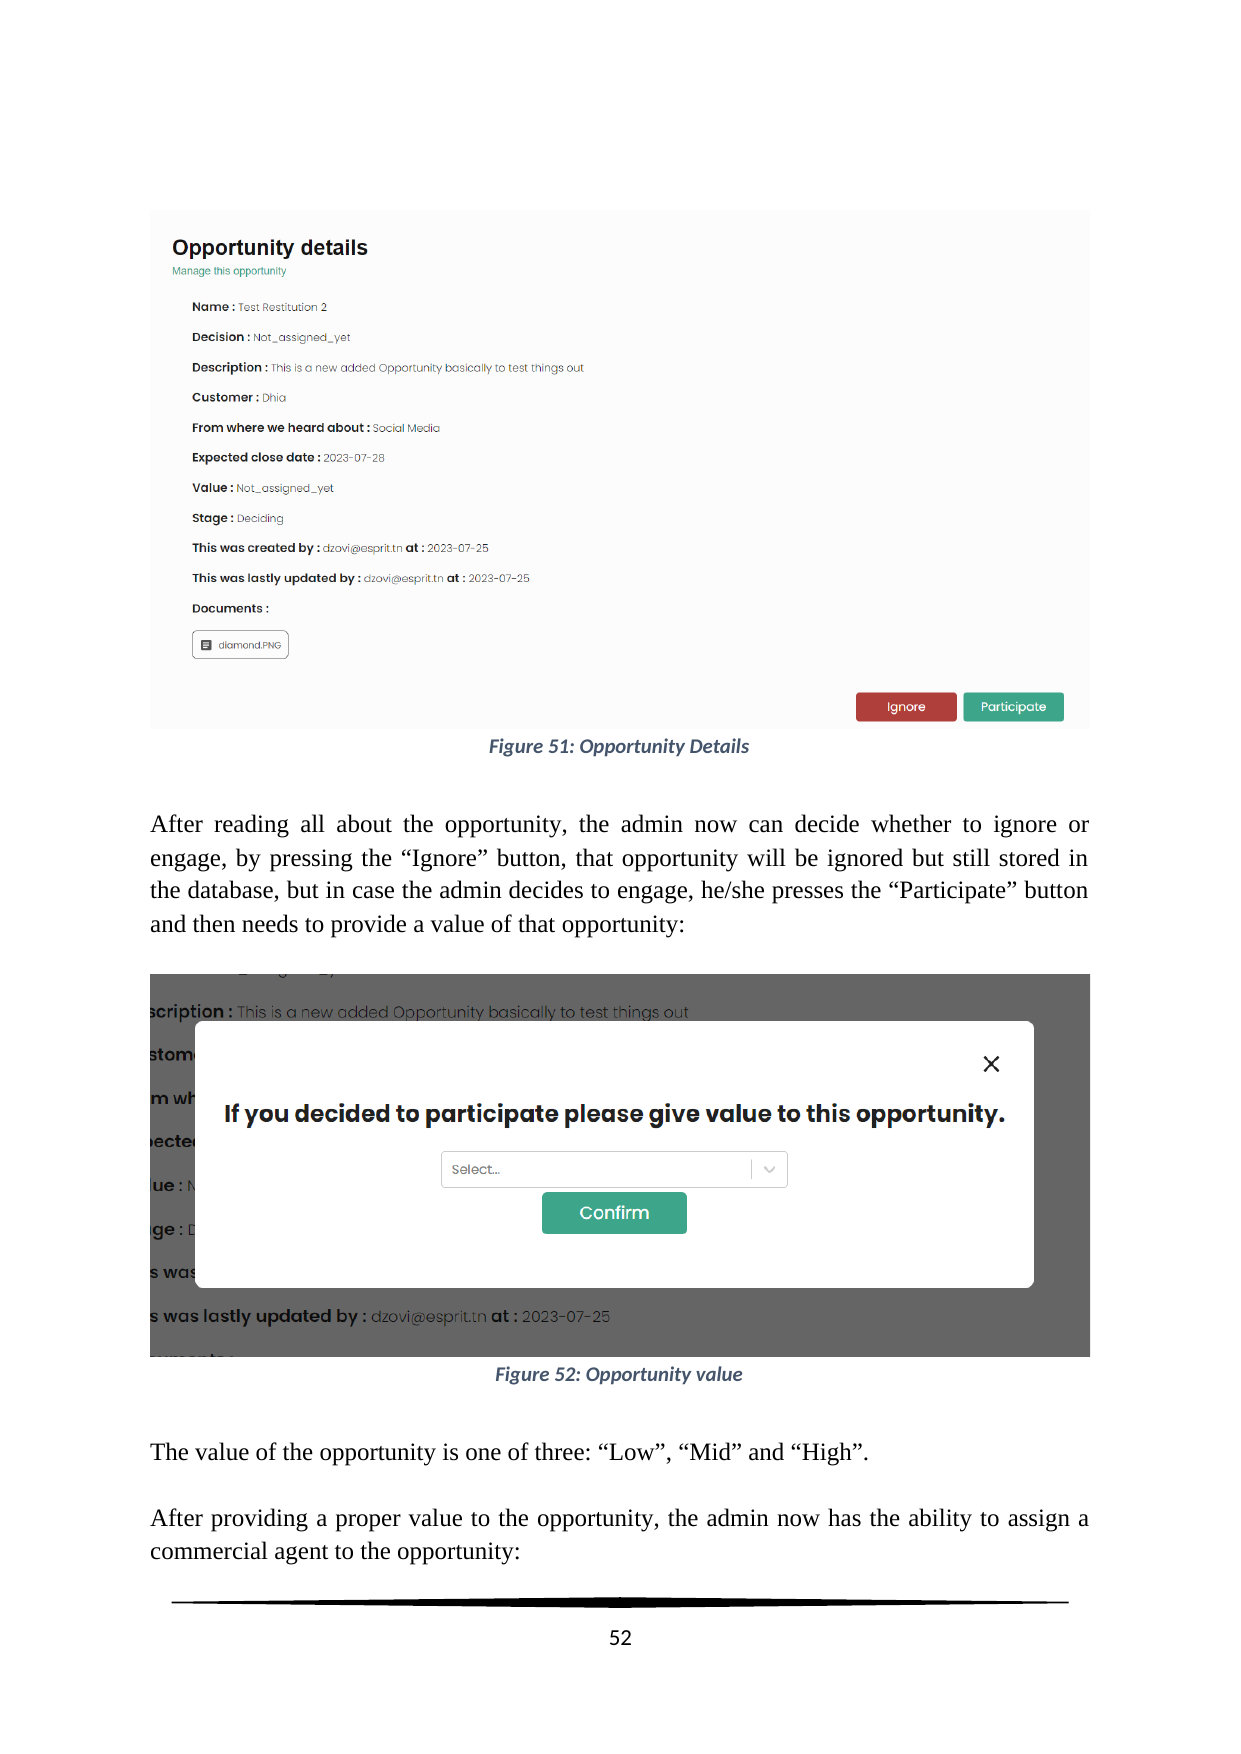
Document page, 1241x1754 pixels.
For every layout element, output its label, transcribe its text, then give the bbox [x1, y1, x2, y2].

text Figure 51: Opportunity Details [150, 733, 1090, 758]
picture [150, 974, 1091, 1357]
text After providing a proper value to the opportunity, the admin now has the ability to assign a commercial agent to the opportunity: [150, 1503, 1090, 1565]
text After reading all about the opportunity, the admin now can decide whether to ignore or engage, by pressing the “Ignore” button, that opportunity will be ignored but still stored in the database, but in case the admin decides to engage, he/she presses the “Participate” button and then needs to provide a value of that opportunity: [150, 809, 1090, 937]
picture [150, 210, 1091, 729]
text Figure 52: Opportunity value [150, 1361, 1090, 1386]
text The value of the opportunity is one of three: “Low”, “Mid” and “High”. [150, 1437, 1090, 1466]
